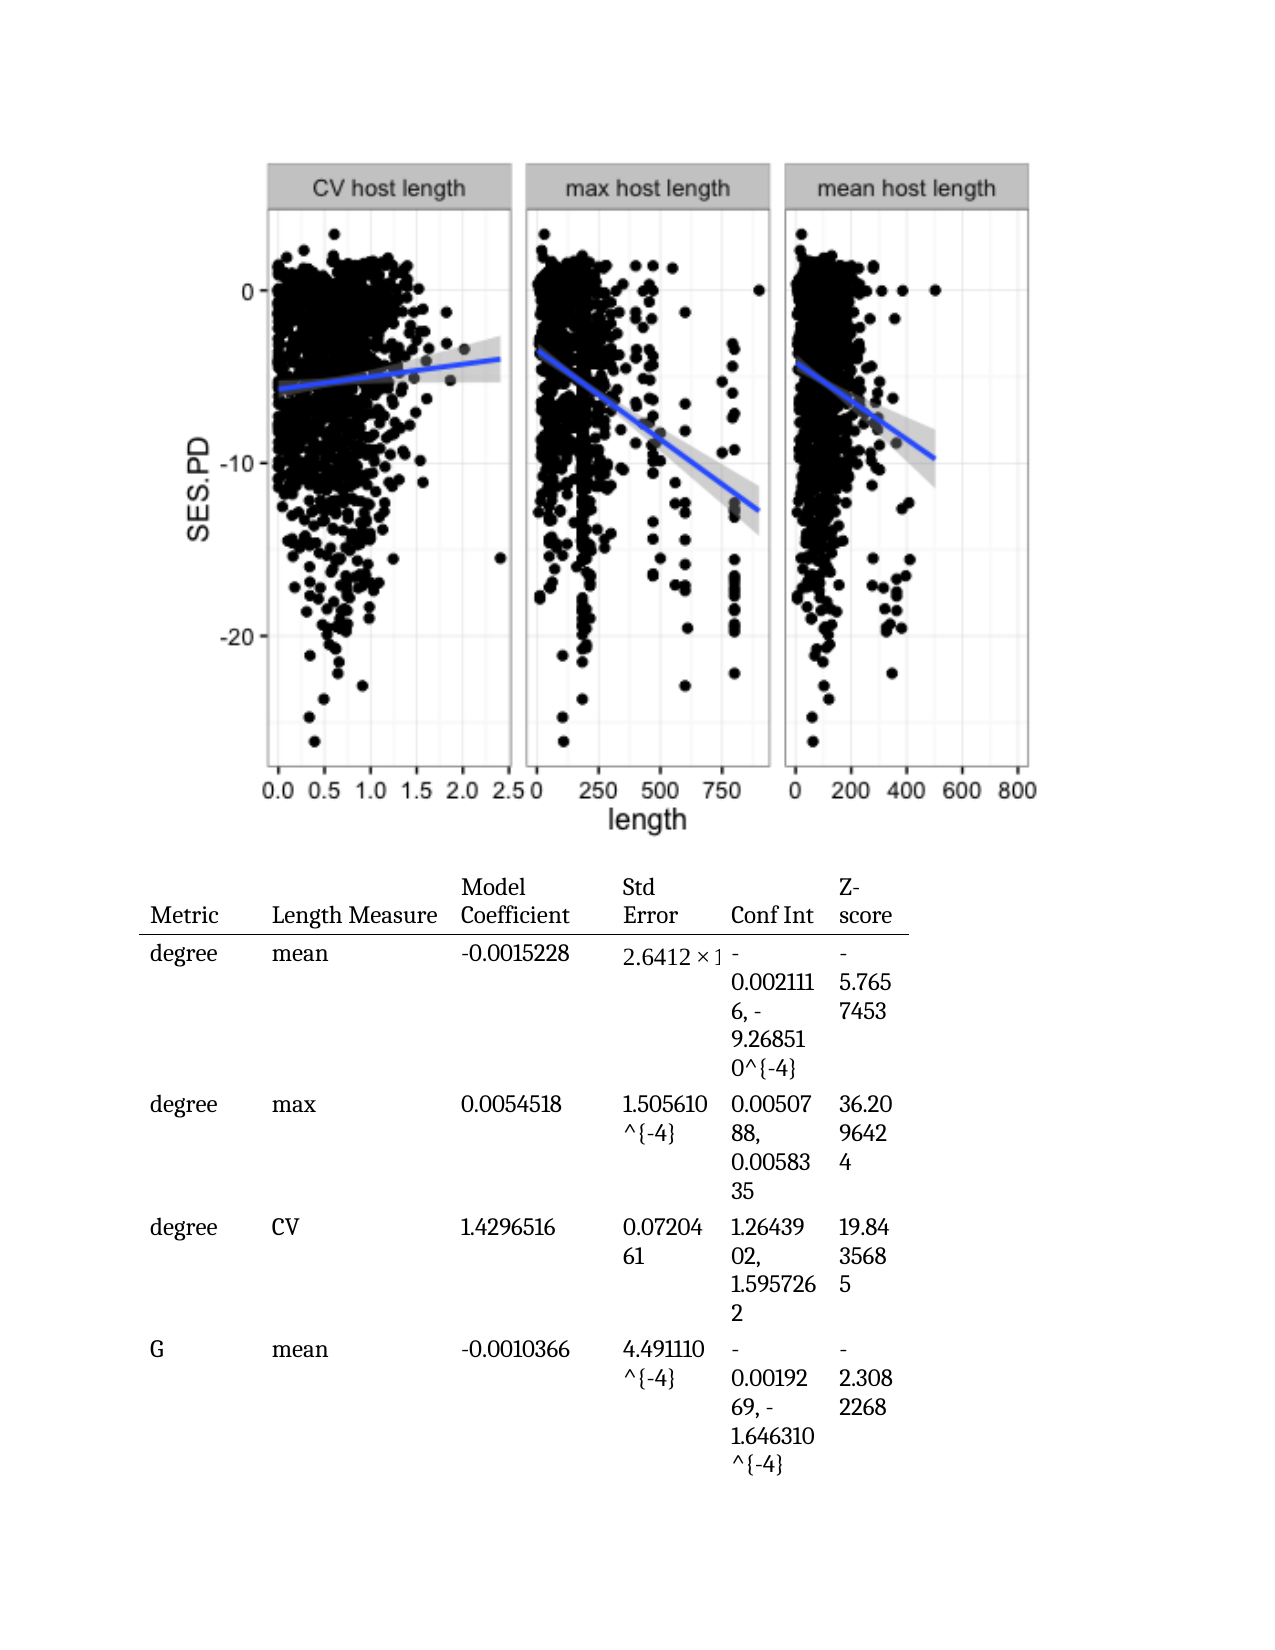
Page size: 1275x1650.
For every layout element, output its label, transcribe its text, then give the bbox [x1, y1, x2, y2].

table_cell mean [260, 935, 449, 1087]
picture [168, 150, 1044, 850]
table_cell 0.0050788, 0.0058335 [720, 1087, 828, 1209]
table_cell 36.2096424 [828, 1087, 909, 1209]
table_cell 0.0054518 [450, 1087, 612, 1209]
table_cell 0.0720461 [612, 1209, 720, 1332]
table_cell -0.0021116, -9.268510^{-4} [720, 935, 828, 1087]
table_cell 19.8435685 [828, 1209, 909, 1332]
table_cell -0.0019269, -1.646310^{-4} [720, 1332, 828, 1483]
table_cell -0.0010366 [450, 1332, 612, 1483]
table_cell max [260, 1087, 449, 1209]
table_cell -0.0015228 [450, 935, 612, 1087]
table_cell mean [260, 1332, 449, 1483]
table_header Z-score [828, 869, 909, 934]
table_header Metric [139, 869, 260, 934]
table_cell 1.4296516 [450, 1209, 612, 1332]
table_cell 1.505610^{-4} [612, 1087, 720, 1209]
table_cell degree [139, 1087, 260, 1209]
table_header Length Measure [260, 869, 449, 934]
table_header Model Coefficient [450, 869, 612, 934]
table_header Std Error [612, 869, 720, 934]
table_cell -5.7657453 [828, 935, 909, 1087]
table_cell [612, 935, 720, 1087]
table_cell G [139, 1332, 260, 1483]
table_cell degree [139, 1209, 260, 1332]
table_header Conf Int [720, 869, 828, 934]
table_cell CV [260, 1209, 449, 1332]
table_cell degree [139, 935, 260, 1087]
table_cell 1.2643902, 1.5957262 [720, 1209, 828, 1332]
table_cell -2.3082268 [828, 1332, 909, 1483]
table_cell 4.491110^{-4} [612, 1332, 720, 1483]
